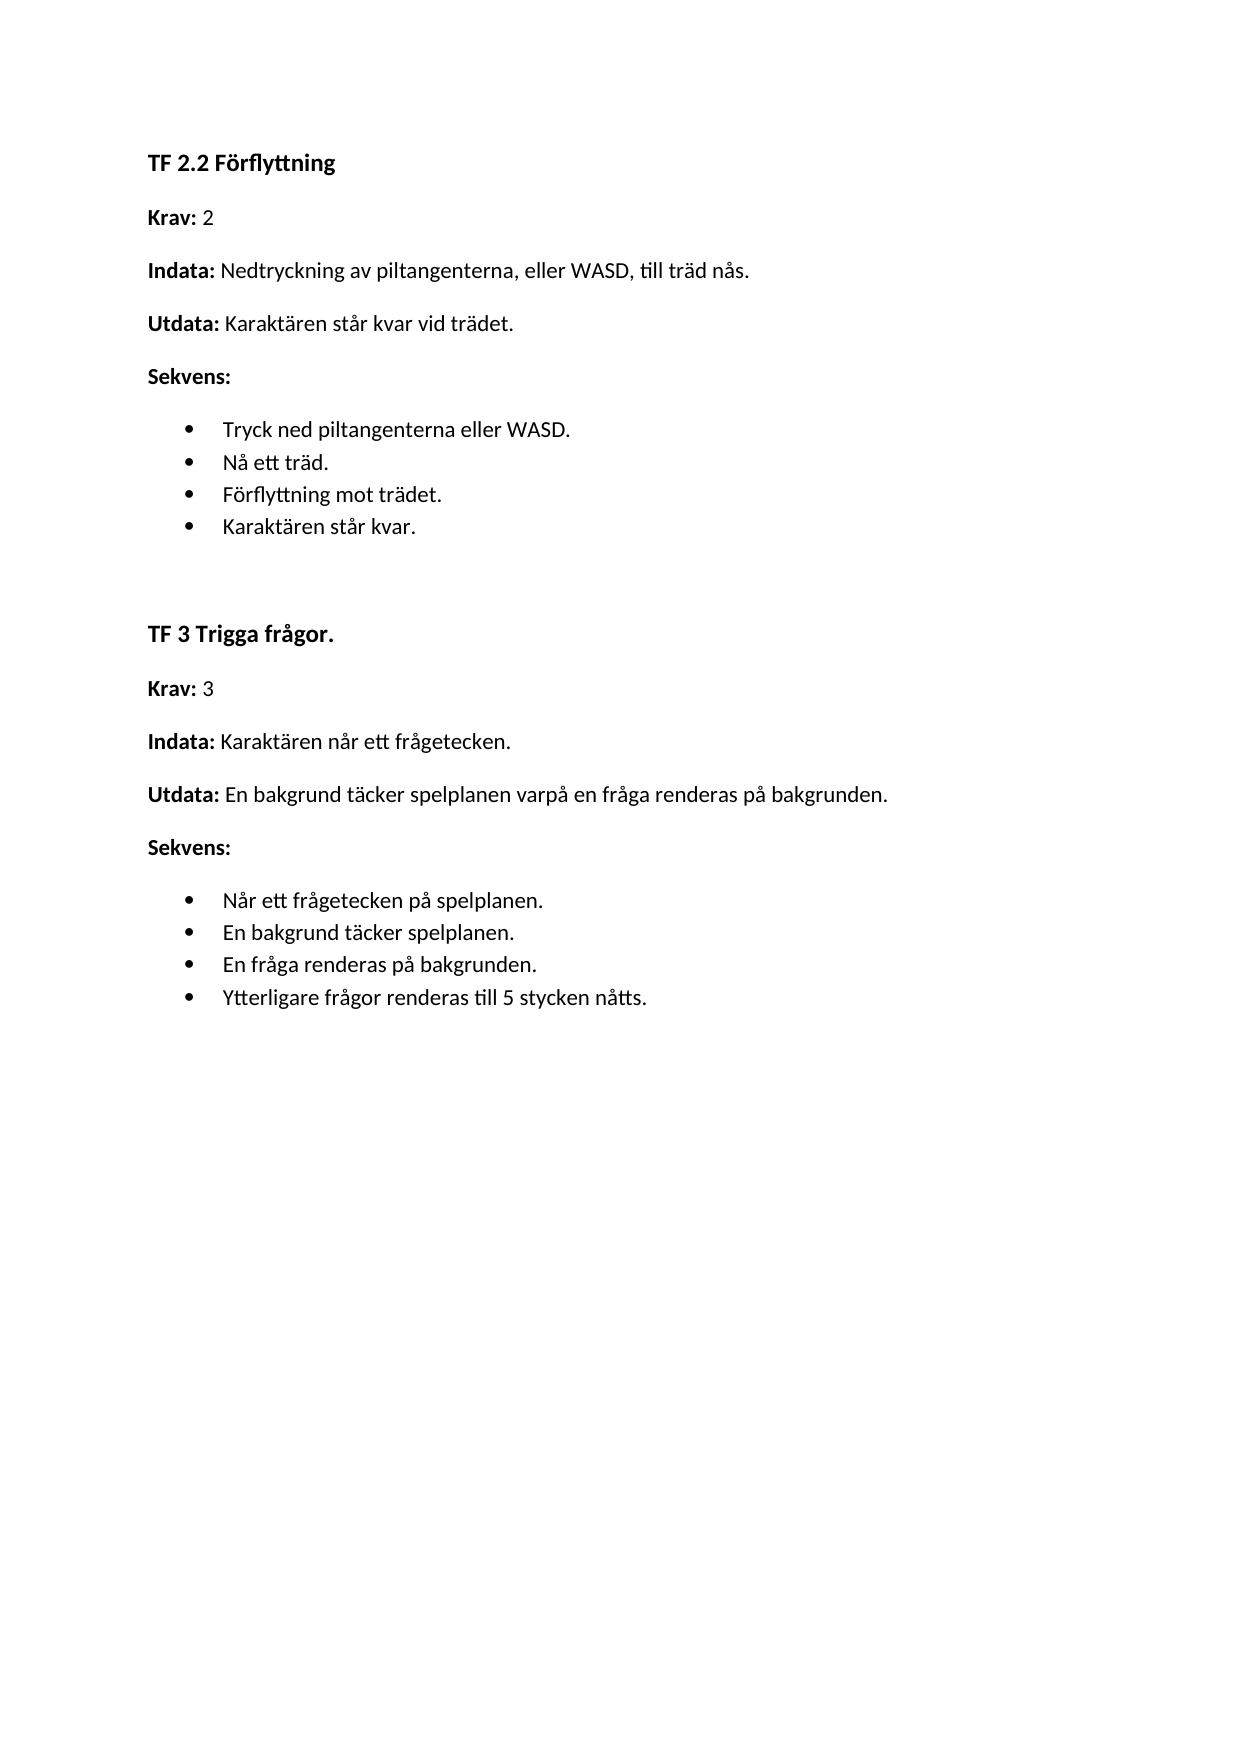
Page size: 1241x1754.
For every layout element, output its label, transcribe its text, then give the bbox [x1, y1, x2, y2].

text TF 2.2 Förflyttning [148, 148, 1093, 178]
text Krav: 3 [148, 674, 1093, 702]
text Indata: Karaktären når ett frågetecken. [148, 727, 1093, 755]
text Indata: Nedtryckning av piltangenterna, eller WASD, till träd nås. [148, 256, 1093, 284]
text Sekvens: [148, 833, 1093, 861]
text Sekvens: [148, 362, 1093, 391]
list Tryck ned piltangenterna eller WASD. [185, 416, 1093, 443]
list Når ett frågetecken på spelplanen. [185, 886, 1093, 914]
list Nå ett träd. [185, 448, 1093, 476]
text Utdata: Karaktären står kvar vid trädet. [148, 309, 1093, 337]
list En fråga renderas på bakgrunden. [185, 950, 1093, 978]
list En bakgrund täcker spelplanen. [185, 918, 1093, 946]
text Utdata: En bakgrund täcker spelplanen varpå en fråga renderas på bakgrunden. [148, 780, 1093, 808]
text TF 3 Trigga frågor. [148, 618, 1093, 649]
list Ytterligare frågor renderas till 5 stycken nåtts. [185, 983, 1093, 1011]
text Krav: 2 [148, 203, 1093, 231]
list Förflyttning mot trädet. [185, 480, 1093, 508]
list Karaktären står kvar. [185, 512, 1093, 540]
